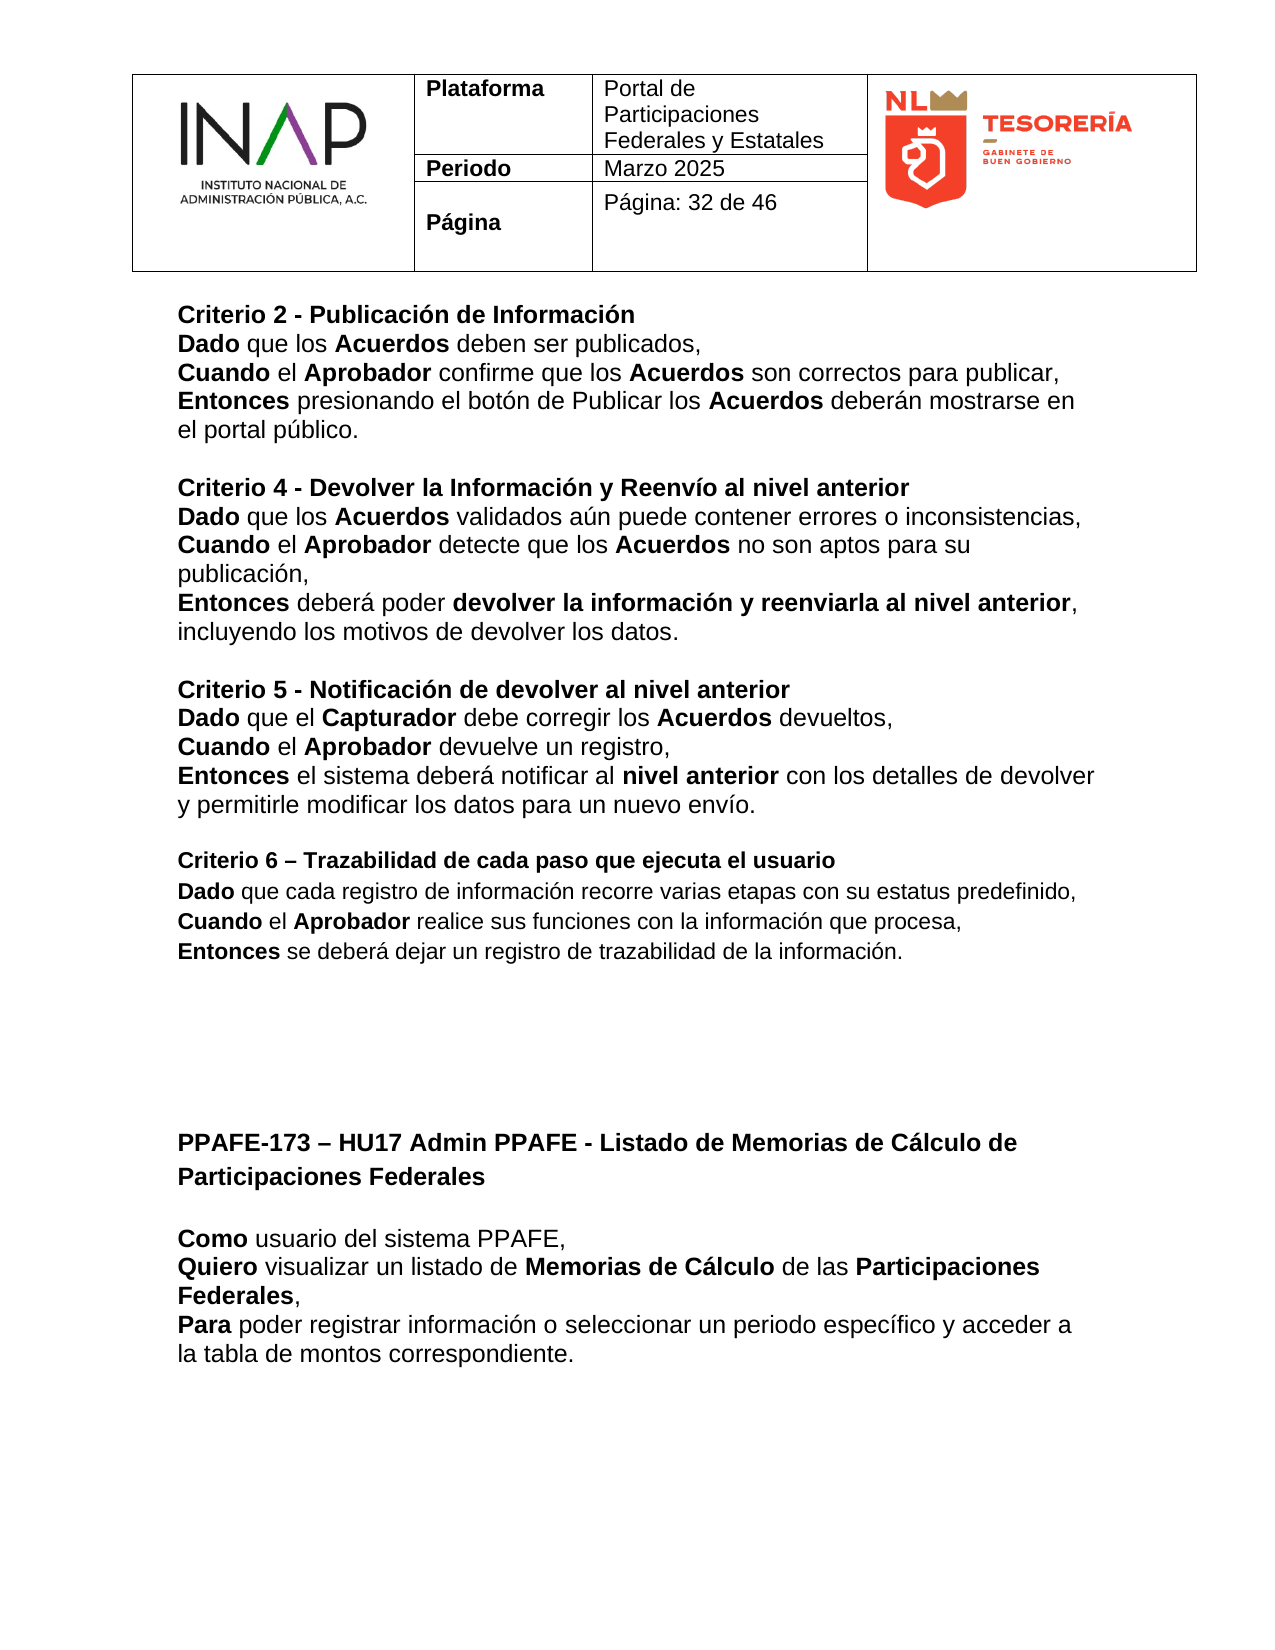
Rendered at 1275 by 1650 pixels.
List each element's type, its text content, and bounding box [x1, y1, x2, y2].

text Criterio 6 – Trazabilidad de cada paso que ejecuta el usuario Dado que cada registro de información recorre varias etapas con su estatus predefinido, Cuando el Aprobador realice sus funciones con la información que procesa, Entonces se deberá dejar un registro de trazabilidad de la información. [177, 847, 1098, 964]
text Criterio 5 - Notificación de devolver al nivel anterior Dado que el Capturador debe corregir los Acuerdos devueltos, Cuando el Aprobador devuelve un registro, Entonces el sistema deberá notificar al nivel anterior con los detalles de devolver y permitirle modificar los datos para un nuevo envío. [177, 674, 1098, 818]
picture [143, 86, 400, 221]
text Criterio 2 - Publicación de Información Dado que los Acuerdos deben ser publicados, Cuando el Aprobador confirme que los Acuerdos son correctos para publicar, Entonces presionando el botón de Publicar los Acuerdos deberán mostrarse en el portal público. [177, 300, 1098, 444]
text Como usuario del sistema PPAFE, Quiero visualizar un listado de Memorias de Cálculo de las Participaciones Federales, Para poder registrar información o seleccionar un periodo específico y acceder a la tabla de montos correspondiente. [177, 1224, 1098, 1367]
subtitle PPAFE-173 – HU17 Admin PPAFE - Listado de Memorias de Cálculo de Participaciones Federales [177, 1128, 1098, 1190]
picture [878, 89, 1135, 208]
text Criterio 4 - Devolver la Información y Reenvío al nivel anterior Dado que los Acuerdos validados aún puede contener errores o inconsistencias, Cuando el Aprobador detecte que los Acuerdos no son aptos para su publicación, Entonces deberá poder devolver la información y reenviarla al nivel anterior, incluyendo los motivos de devolver los datos. [177, 473, 1098, 645]
